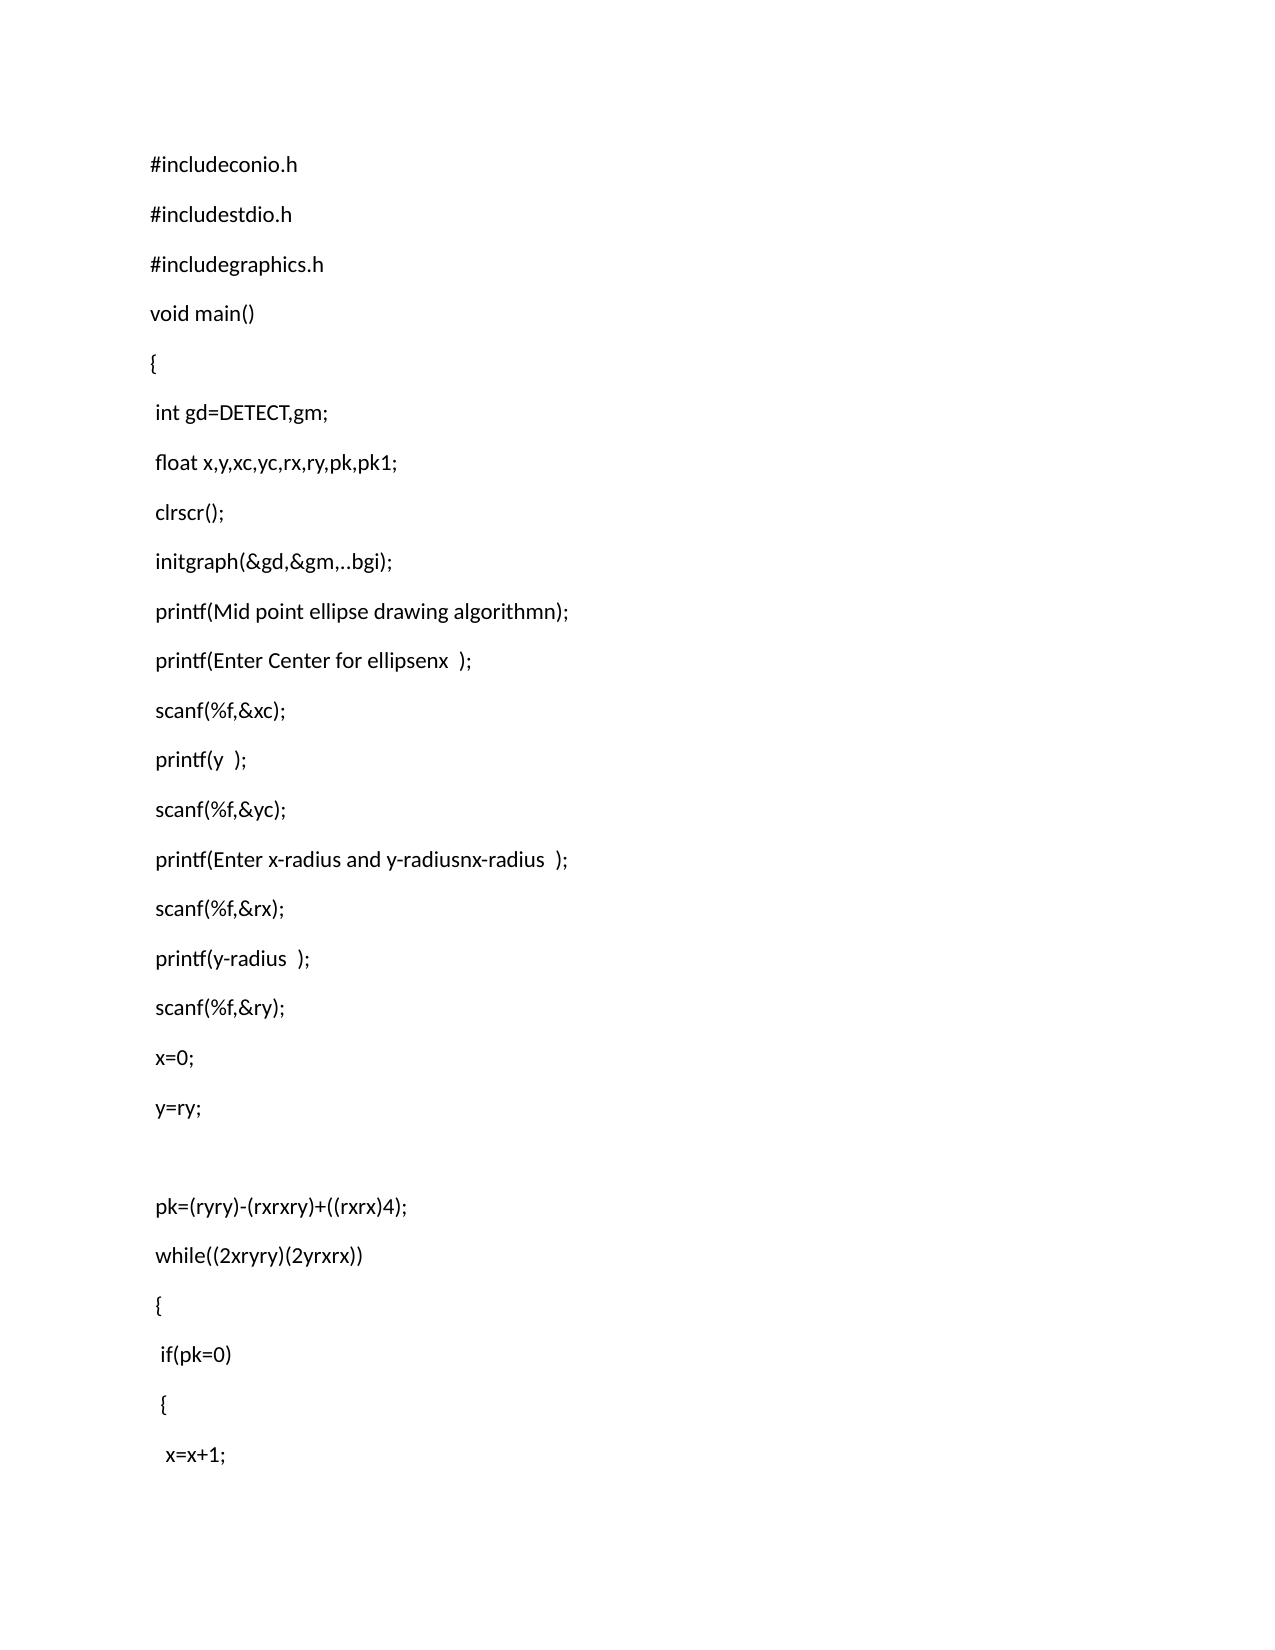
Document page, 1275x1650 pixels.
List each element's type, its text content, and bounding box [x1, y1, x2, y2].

text int gd=DETECT,gm; [150, 398, 1125, 427]
text { [150, 1290, 1125, 1319]
text scanf(%f,&rx); [150, 894, 1125, 922]
text printf(y-radius ); [150, 943, 1125, 972]
text initgraph(&gd,&gm,..bgi); [150, 547, 1125, 575]
text #includeconio.h [150, 150, 1125, 179]
text x=x+1; [150, 1439, 1125, 1468]
text float x,y,xc,yc,rx,ry,pk,pk1; [150, 447, 1125, 476]
text printf(Enter x-radius and y-radiusnx-radius ); [150, 844, 1125, 873]
text while((2xryry)(2yrxrx)) [150, 1241, 1125, 1269]
text printf(y ); [150, 745, 1125, 774]
text if(pk=0) [150, 1340, 1125, 1369]
text { [150, 1389, 1125, 1418]
text pk=(ryry)-(rxrxry)+((rxrx)4); [150, 1191, 1125, 1220]
text clrscr(); [150, 497, 1125, 526]
text printf(Enter Center for ellipsenx ); [150, 646, 1125, 674]
text #includegraphics.h [150, 249, 1125, 278]
text #includestdio.h [150, 199, 1125, 228]
text void main() [150, 299, 1125, 327]
text printf(Mid point ellipse drawing algorithmn); [150, 596, 1125, 625]
text scanf(%f,&yc); [150, 794, 1125, 823]
text y=ry; [150, 1092, 1125, 1121]
text { [150, 348, 1125, 377]
text scanf(%f,&xc); [150, 695, 1125, 724]
text scanf(%f,&ry); [150, 993, 1125, 1022]
text x=0; [150, 1042, 1125, 1071]
